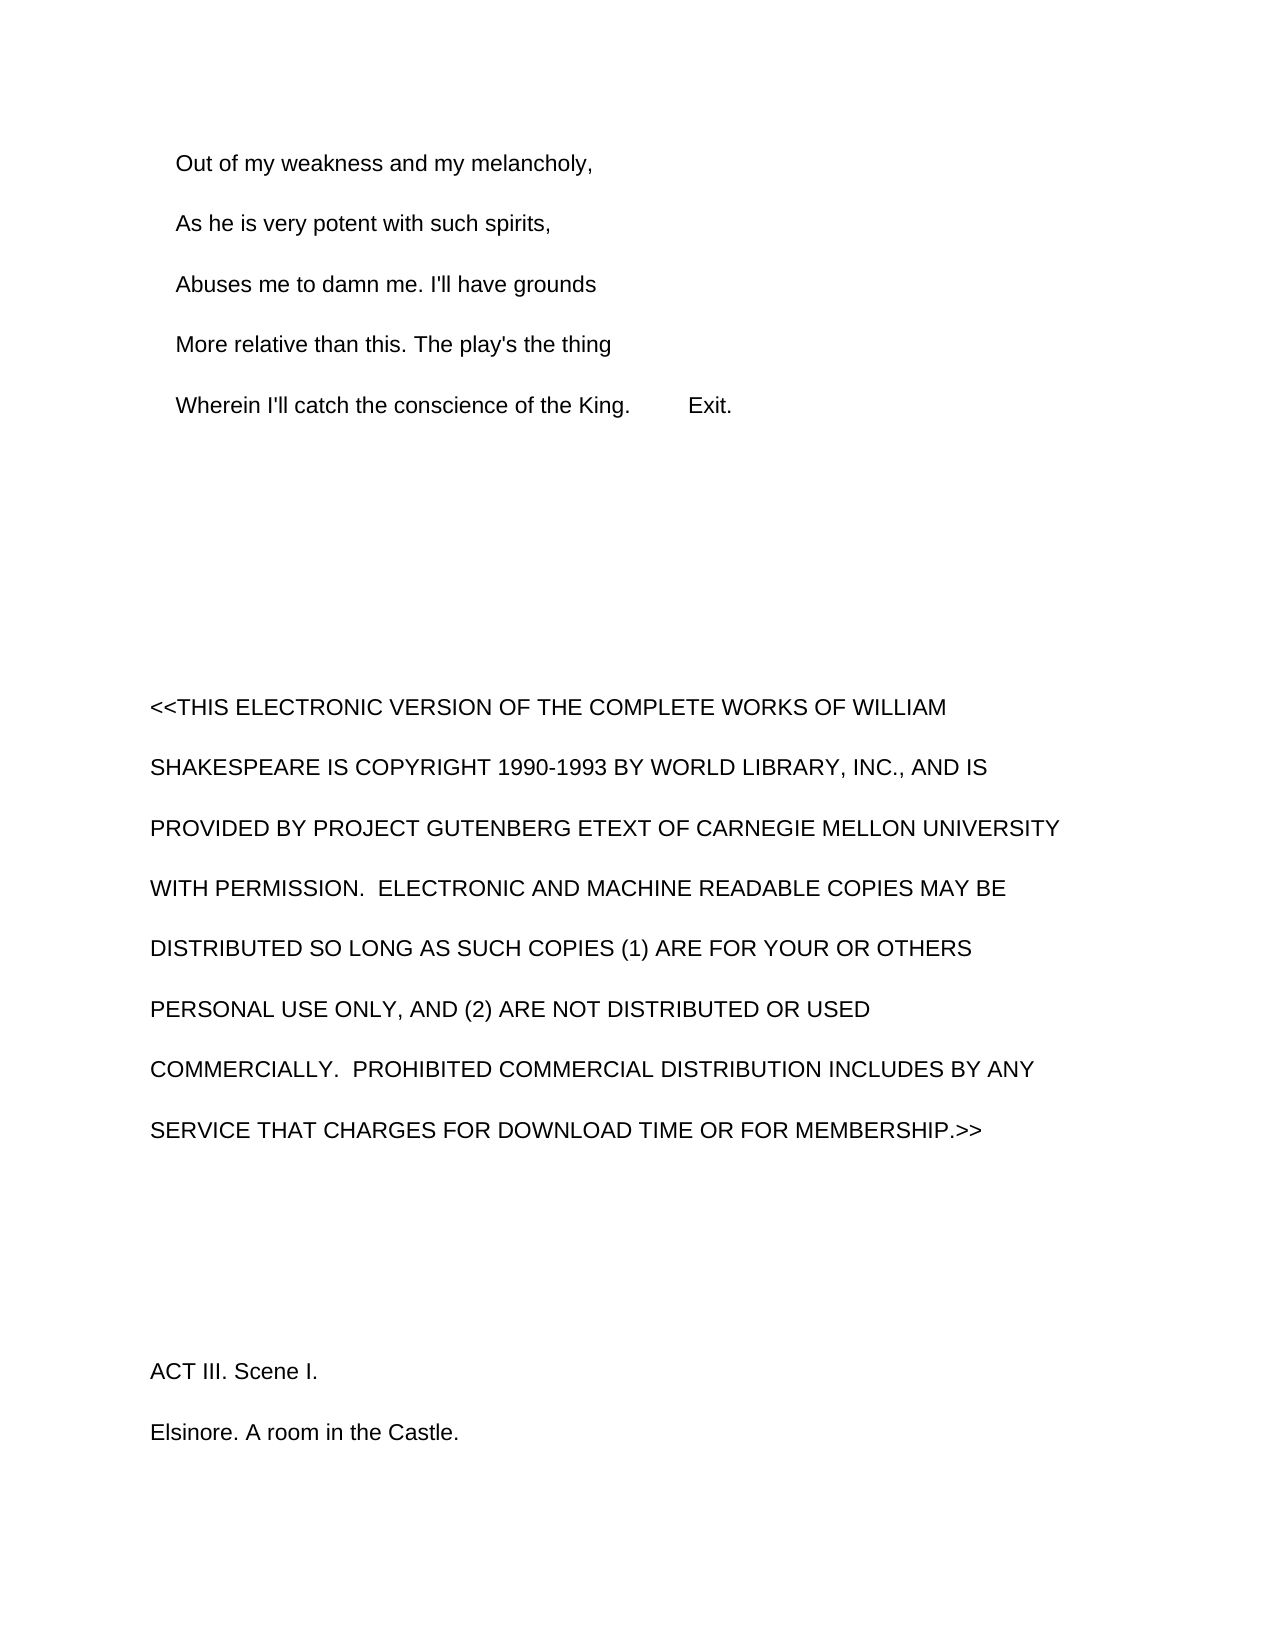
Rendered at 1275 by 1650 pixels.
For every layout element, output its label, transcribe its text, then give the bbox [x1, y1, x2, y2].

text SERVICE THAT CHARGES FOR DOWNLOAD TIME OR FOR MEMBERSHIP.>> [150, 1117, 1125, 1143]
text COMMERCIALLY. PROHIBITED COMMERCIAL DISTRIBUTION INCLUDES BY ANY [150, 1056, 1125, 1083]
text Abuses me to damn me. I'll have grounds [150, 271, 1125, 297]
text PERSONAL USE ONLY, AND (2) ARE NOT DISTRIBUTED OR USED [150, 996, 1125, 1022]
text DISTRIBUTED SO LONG AS SUCH COPIES (1) ARE FOR YOUR OR OTHERS [150, 935, 1125, 962]
text More relative than this. The play's the thing [150, 331, 1125, 358]
text PROVIDED BY PROJECT GUTENBERG ETEXT OF CARNEGIE MELLON UNIVERSITY [150, 814, 1125, 841]
text Elsinore. A room in the Castle. [150, 1419, 1125, 1445]
text <<THIS ELECTRONIC VERSION OF THE COMPLETE WORKS OF WILLIAM [150, 694, 1125, 720]
text WITH PERMISSION. ELECTRONIC AND MACHINE READABLE COPIES MAY BE [150, 875, 1125, 901]
text ACT III. Scene I. [150, 1358, 1125, 1385]
text Out of my weakness and my melancholy, [150, 150, 1125, 176]
text As he is very potent with such spirits, [150, 210, 1125, 237]
text Wherein I'll catch the conscience of the King. Exit. [150, 392, 1125, 418]
text SHAKESPEARE IS COPYRIGHT 1990-1993 BY WORLD LIBRARY, INC., AND IS [150, 754, 1125, 781]
